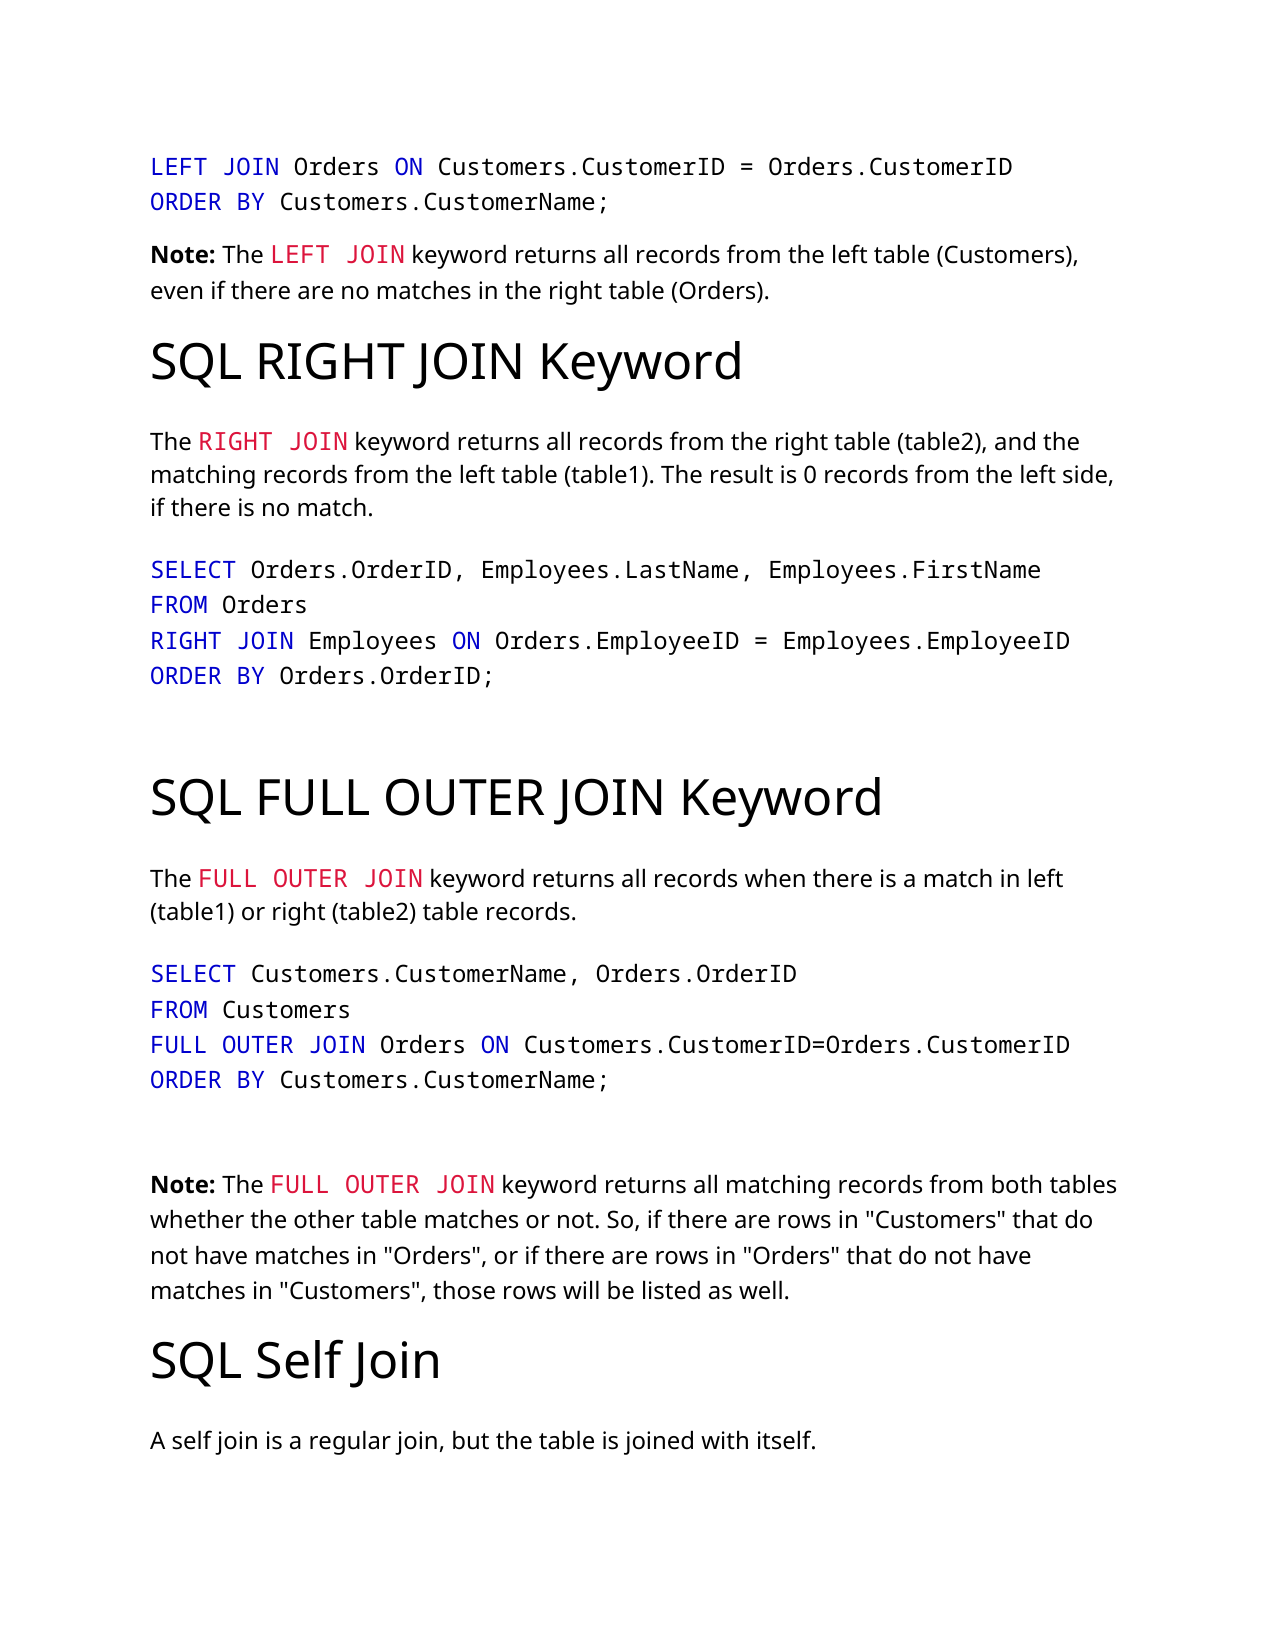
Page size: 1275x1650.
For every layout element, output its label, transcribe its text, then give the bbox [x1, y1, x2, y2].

subtitle SQL RIGHT JOIN Keyword [150, 326, 1125, 394]
text Note: The FULL OUTER JOIN keyword returns all matching records from both tables whether the other table matches or not. So, if there are rows in "Customers" that do not have matches in "Orders", or if there are rows in "Orders" that do not have matches in "Customers", those rows will be listed as well. [150, 1167, 1125, 1306]
text Note: The LEFT JOIN keyword returns all records from the left table (Customers), even if there are no matches in the right table (Orders). [150, 237, 1125, 306]
subtitle SQL FULL OUTER JOIN Keyword [150, 762, 1125, 831]
text SELECT Orders.OrderID, Employees.LastName, Employees.FirstName FROM Orders RIGHT JOIN Employees ON Orders.EmployeeID = Employees.EmployeeID ORDER BY Orders.OrderID; [150, 553, 1125, 691]
text SELECT Customers.CustomerName, Orders.OrderID FROM Customers FULL OUTER JOIN Orders ON Customers.CustomerID=Orders.CustomerID ORDER BY Customers.CustomerName; [150, 957, 1125, 1095]
text The RIGHT JOIN keyword returns all records from the right table (table2), and the matching records from the left table (table1). The result is 0 records from the left side, if there is no match. [150, 424, 1125, 523]
text A self join is a regular join, but the table is joined with itself. [150, 1424, 1125, 1456]
text The FULL OUTER JOIN keyword returns all records when there is a match in left (table1) or right (table2) table records. [150, 861, 1125, 927]
subtitle SQL Self Join [150, 1326, 1125, 1394]
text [150, 150, 1125, 218]
